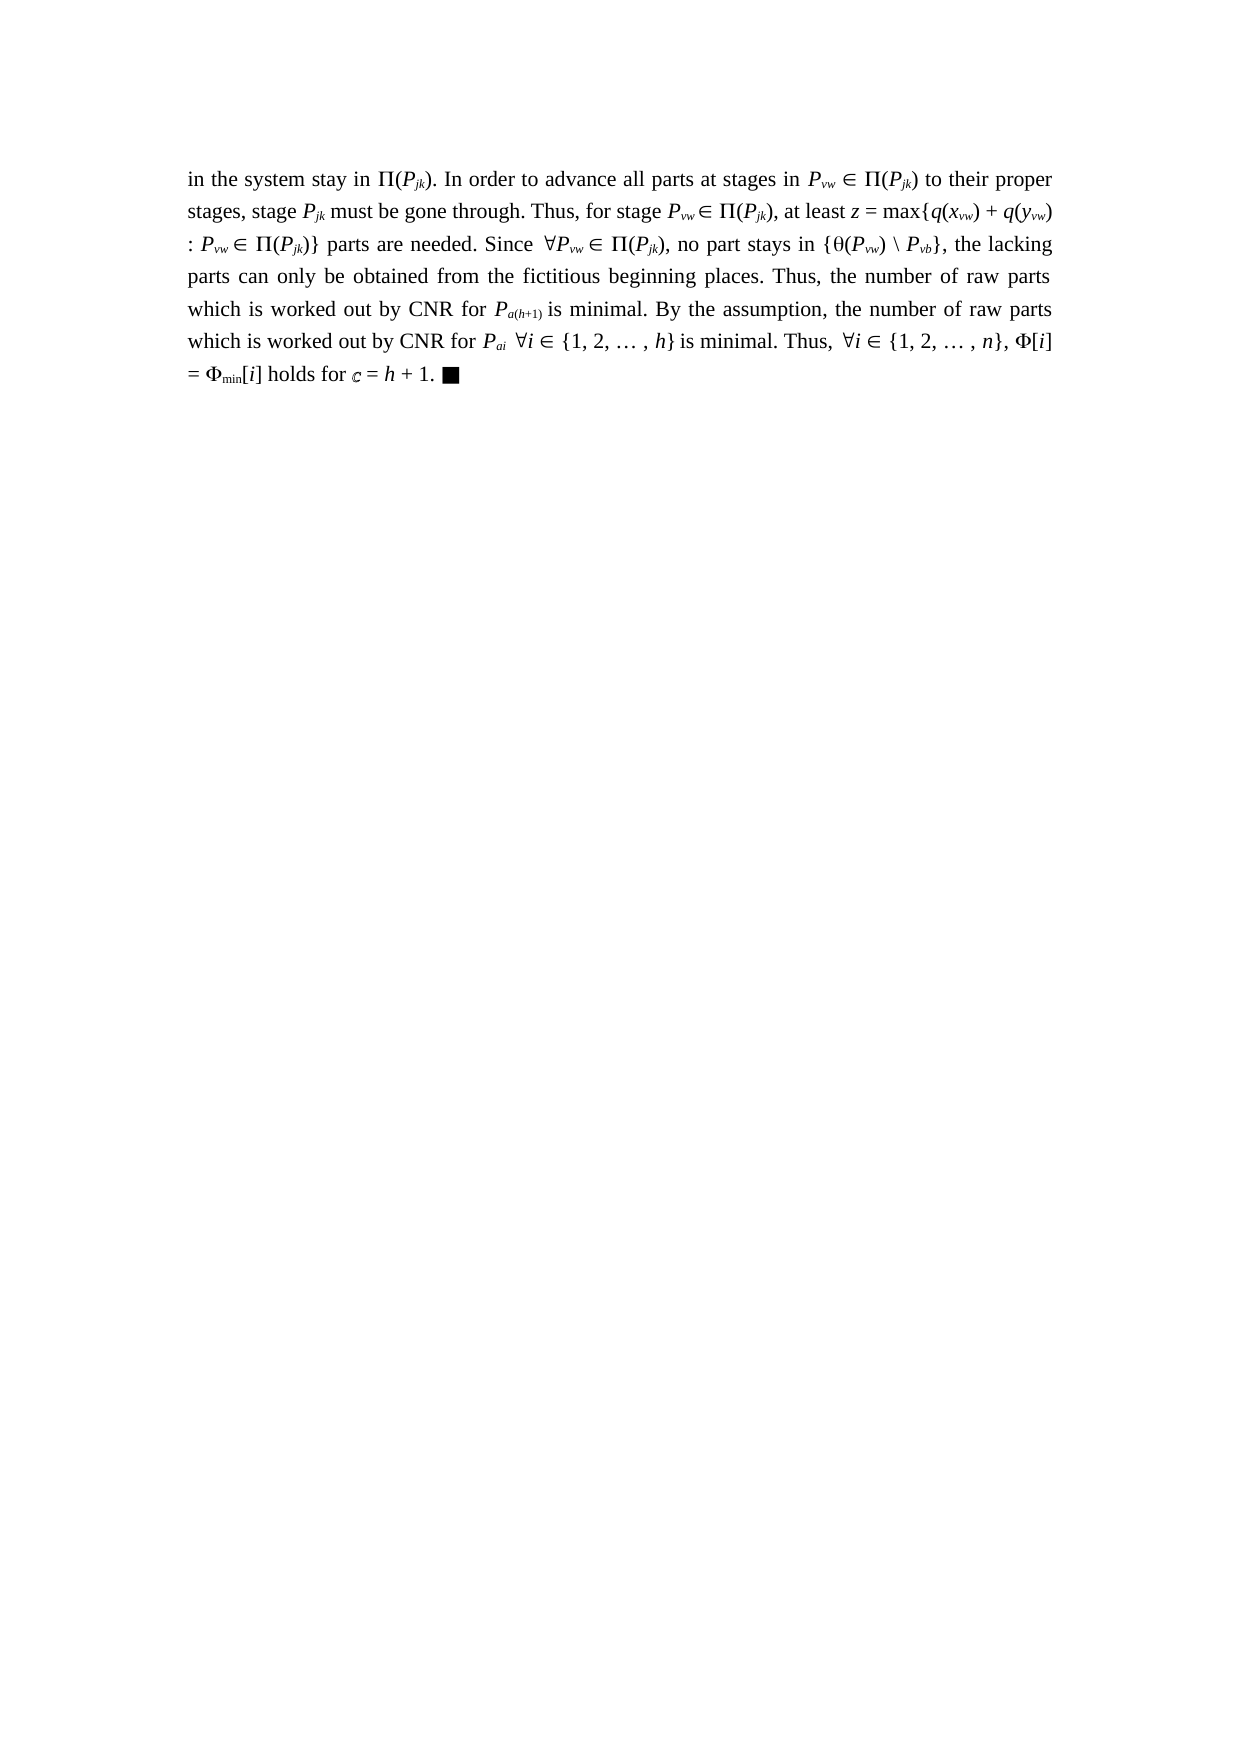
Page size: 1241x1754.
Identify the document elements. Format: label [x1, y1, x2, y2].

list [187, 162, 1053, 389]
